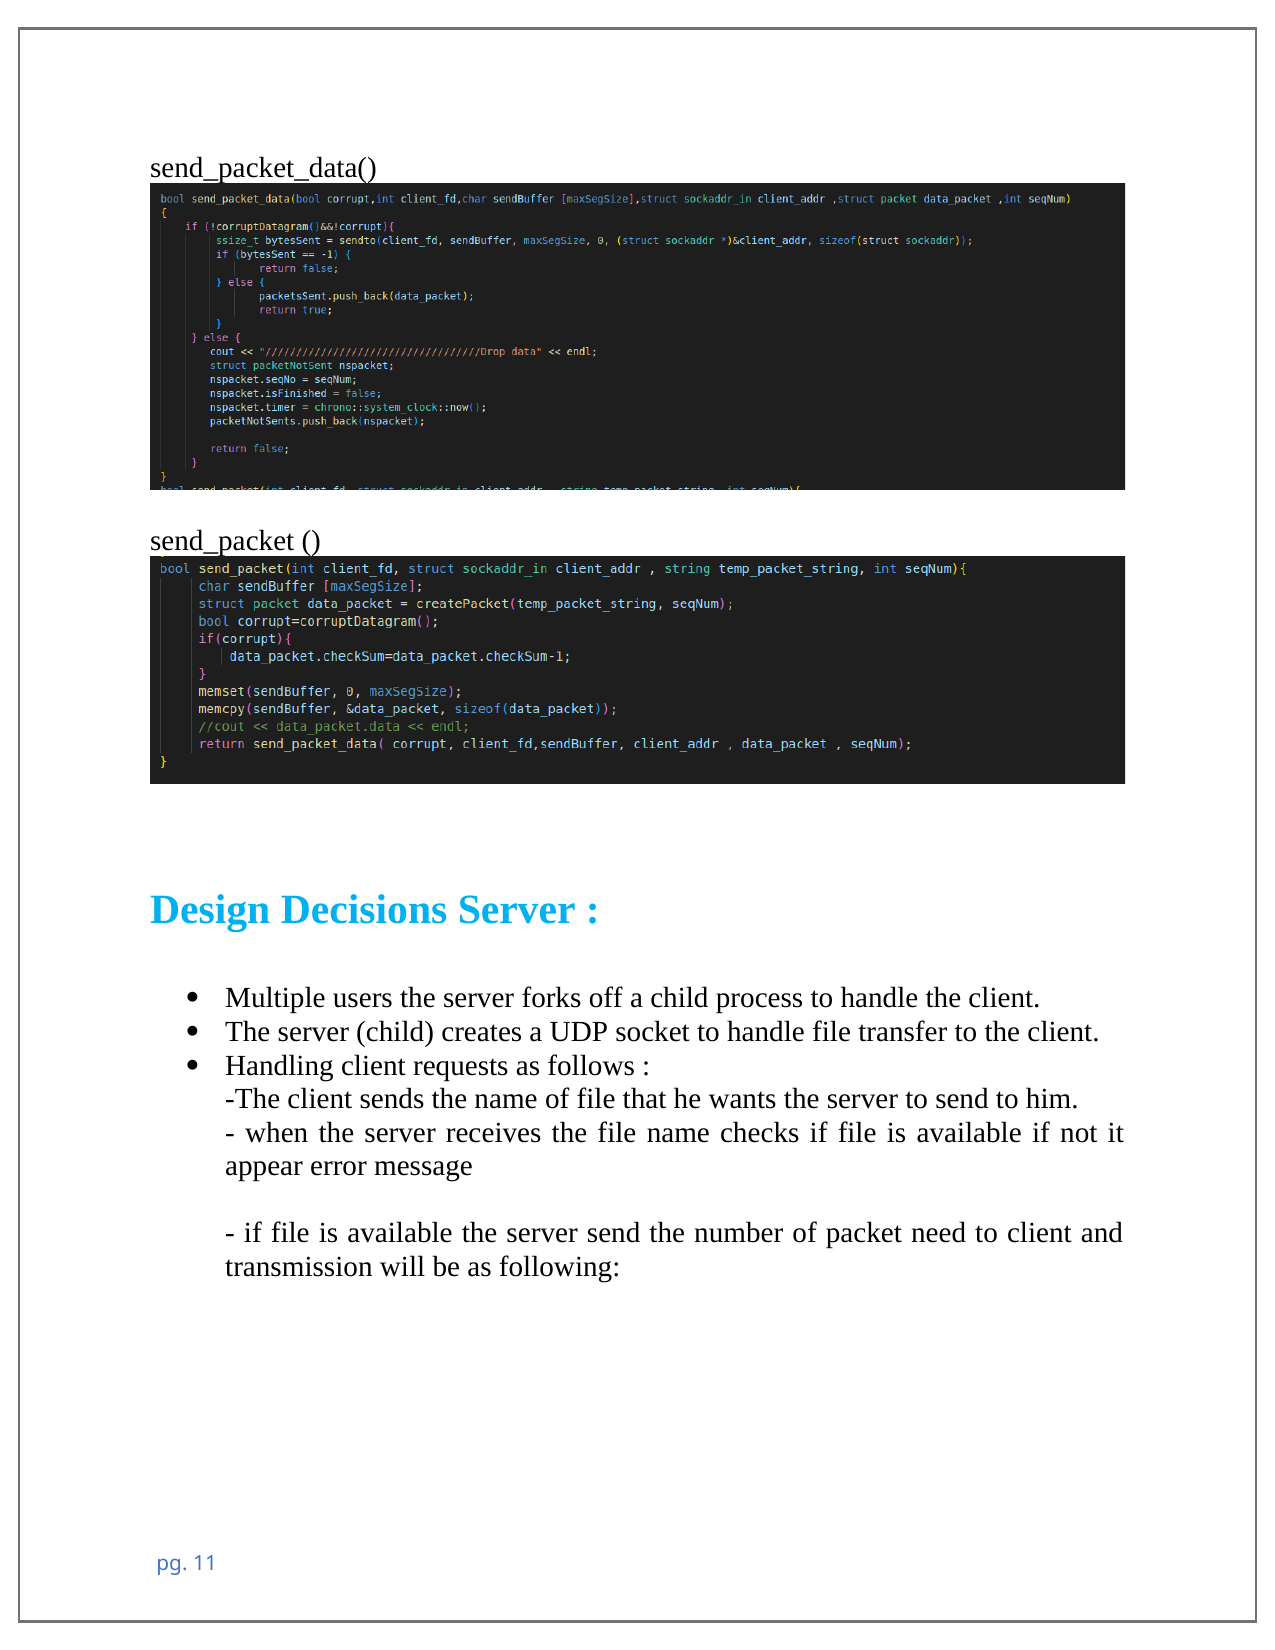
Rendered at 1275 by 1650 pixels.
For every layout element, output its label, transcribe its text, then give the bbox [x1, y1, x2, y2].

picture [150, 183, 1125, 490]
list Handling client requests as follows : [187, 1048, 1125, 1081]
text Design Decisions Server : [150, 885, 1125, 933]
list The server (child) creates a UDP socket to handle file transfer to the client. [187, 1014, 1125, 1048]
list -The client sends the name of file that he wants the server to send to him. [225, 1081, 1125, 1115]
list - when the server receives the file name checks if file is available if not it appear error message [225, 1115, 1125, 1182]
picture [150, 556, 1125, 784]
list - if file is available the server send the number of packet need to client and transmission will be as following: [225, 1216, 1125, 1283]
text send_packet_data() [150, 150, 1125, 183]
text send_packet () [150, 523, 1125, 556]
list Multiple users the server forks off a child process to handle the client. [187, 981, 1125, 1014]
